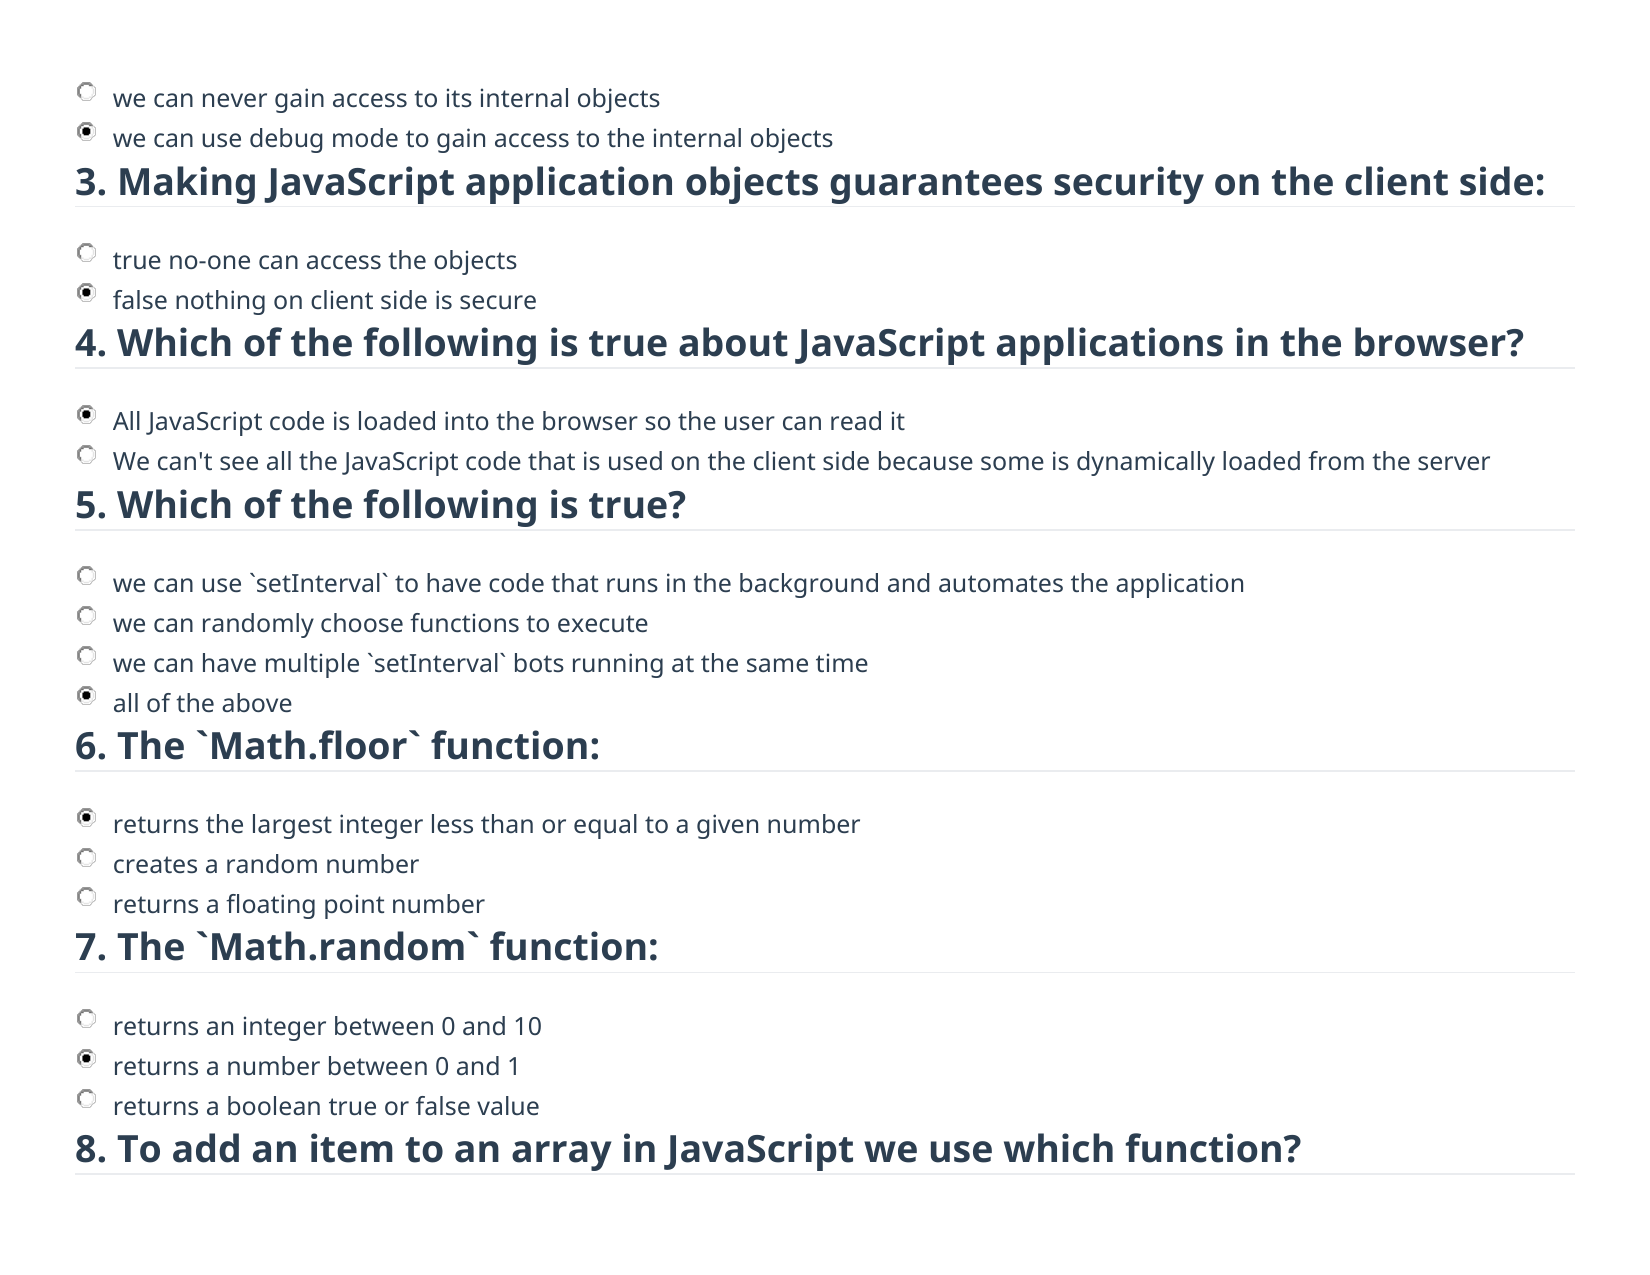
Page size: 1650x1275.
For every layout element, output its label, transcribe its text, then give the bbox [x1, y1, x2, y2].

text 4. Which of the following is true about JavaScript applications in the browser? [75, 316, 1575, 367]
text 6. The `Math.floor` function: [75, 719, 1575, 770]
text 3. Making JavaScript application objects guarantees security on the client side: [75, 155, 1575, 206]
text we can randomly choose functions to execute [75, 599, 1575, 639]
text we can use `setInterval` to have code that runs in the background and automates the application [75, 560, 1575, 599]
text we can never gain access to its internal objects [75, 75, 1575, 115]
text returns the largest integer less than or equal to a given number [75, 801, 1575, 841]
text we can use debug mode to gain access to the internal objects [75, 115, 1575, 155]
text returns a floating point number [75, 881, 1575, 921]
text We can't see all the JavaScript code that is used on the client side because some is dynamically loaded from the server [75, 438, 1575, 478]
text creates a random number [75, 841, 1575, 881]
text true no-one can access the objects [75, 237, 1575, 276]
text returns a boolean true or false value [75, 1082, 1575, 1122]
text 8. To add an item to an array in JavaScript we use which function? [75, 1122, 1575, 1173]
text false nothing on client side is secure [75, 276, 1575, 316]
text all of the above [75, 679, 1575, 719]
text returns a number between 0 and 1 [75, 1042, 1575, 1082]
text returns an integer between 0 and 10 [75, 1002, 1575, 1042]
text 7. The `Math.random` function: [75, 921, 1575, 972]
text 5. Which of the following is true? [75, 478, 1575, 529]
text All JavaScript code is loaded into the browser so the user can read it [75, 398, 1575, 438]
text we can have multiple `setInterval` bots running at the same time [75, 639, 1575, 679]
